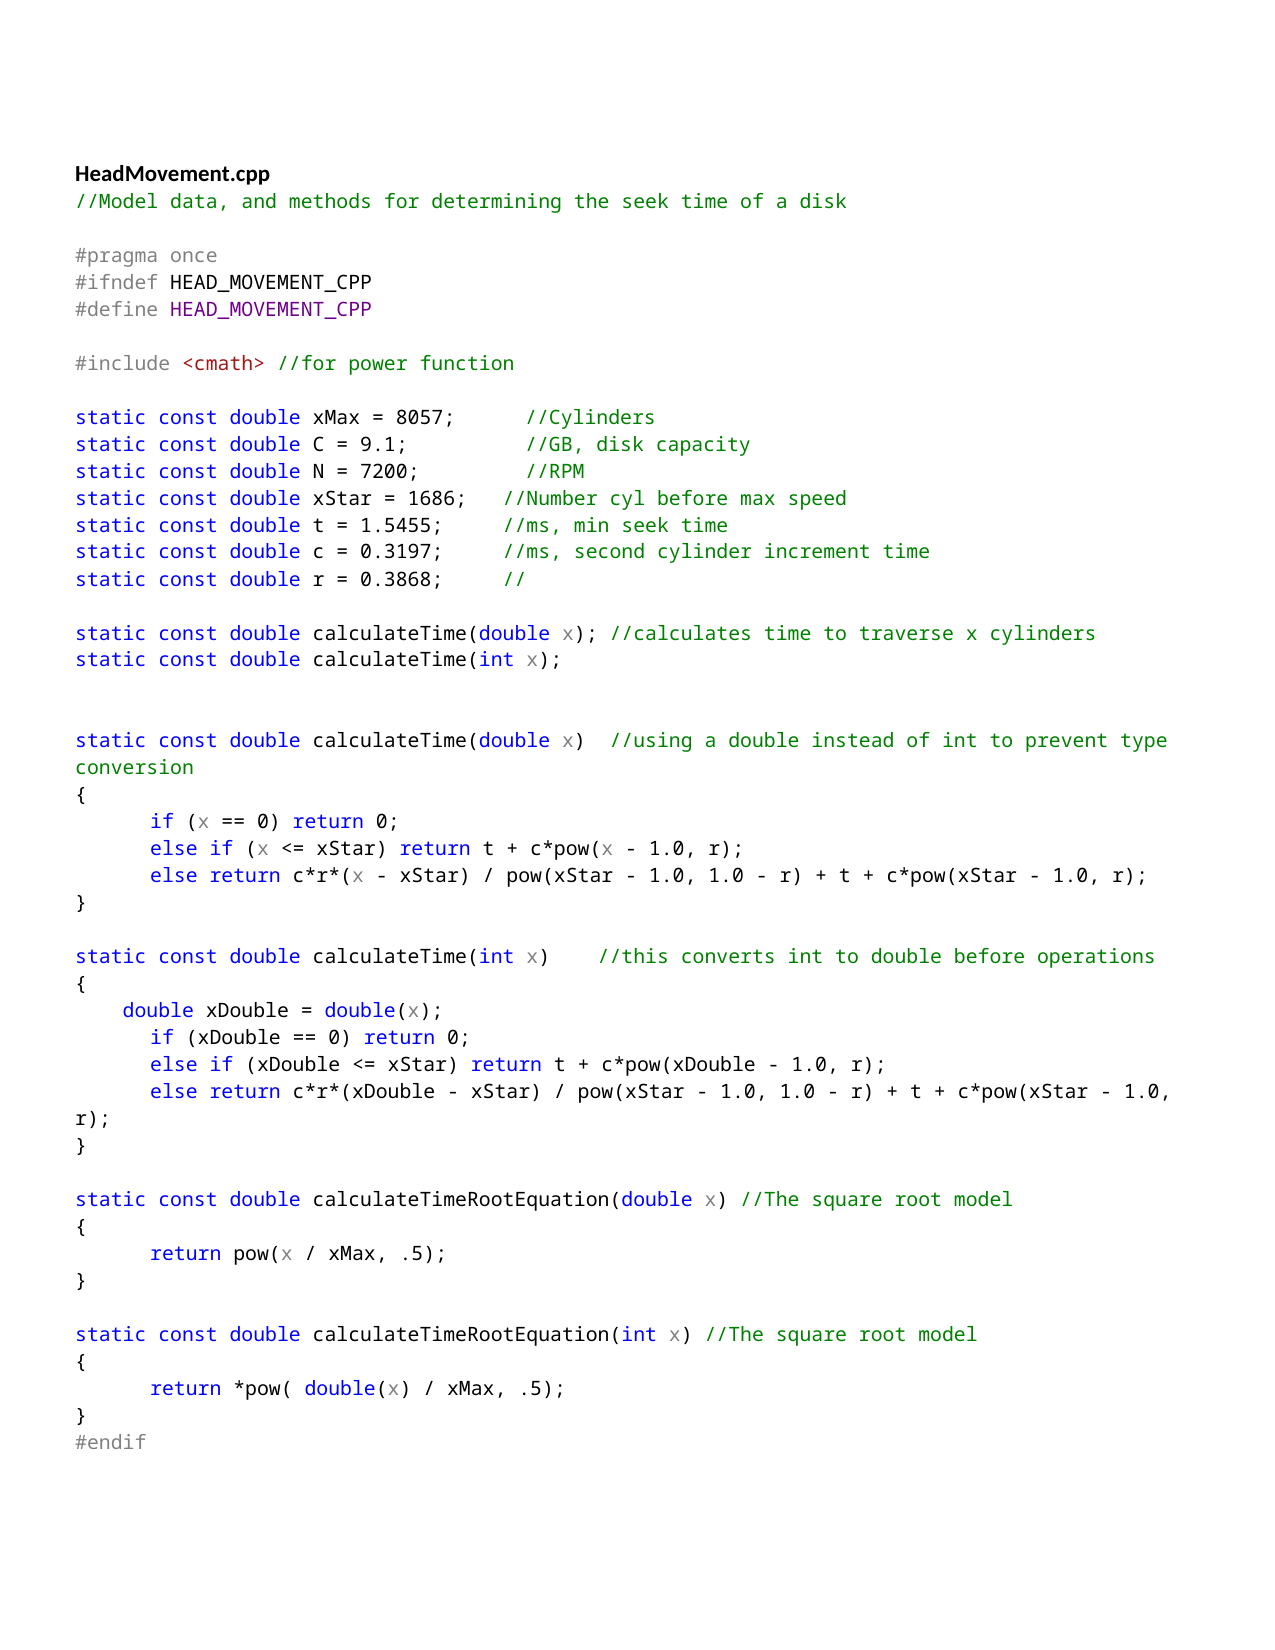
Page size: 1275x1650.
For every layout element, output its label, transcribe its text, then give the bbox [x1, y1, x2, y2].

text #include <cmath> //for power function [75, 349, 1200, 376]
text static const double calculateTime(int x) //this converts int to double before operations [75, 942, 1200, 969]
text { [75, 1212, 1200, 1239]
text #pragma once [75, 241, 1200, 268]
text { [75, 1347, 1200, 1374]
text return pow(x / xMax, .5); [75, 1239, 1200, 1266]
text if (x == 0) return 0; [75, 808, 1200, 834]
text } [75, 1131, 1200, 1158]
text } [75, 1401, 1200, 1428]
text double xDouble = double(x); [75, 996, 1200, 1023]
text else if (x <= xStar) return t + c*pow(x - 1.0, r); [75, 834, 1200, 862]
text static const double C = 9.1; //GB, disk capacity [75, 430, 1200, 457]
text static const double calculateTime(int x); [75, 646, 1200, 673]
text { [75, 781, 1200, 808]
text static const double r = 0.3868; // [75, 565, 1200, 592]
text static const double c = 0.3197; //ms, second cylinder increment time [75, 538, 1200, 565]
text else if (xDouble <= xStar) return t + c*pow(xDouble - 1.0, r); [75, 1050, 1200, 1077]
text static const double calculateTimeRootEquation(double x) //The square root model [75, 1185, 1200, 1212]
text else return c*r*(xDouble - xStar) / pow(xStar - 1.0, 1.0 - r) + t + c*pow(xStar - 1.0, r); [75, 1077, 1200, 1131]
text { [75, 969, 1200, 996]
text if (xDouble == 0) return 0; [75, 1023, 1200, 1050]
text static const double xStar = 1686; //Number cyl before max speed [75, 484, 1200, 511]
text static const double calculateTime(double x) //using a double instead of int to prevent type conversion [75, 727, 1200, 781]
text static const double t = 1.5455; //ms, min seek time [75, 511, 1200, 538]
text } [75, 888, 1200, 916]
text } [75, 1266, 1200, 1293]
text static const double xMax = 8057; //Cylinders [75, 403, 1200, 430]
text //Model data, and methods for determining the seek time of a disk [75, 187, 1200, 214]
text else return c*r*(x - xStar) / pow(xStar - 1.0, 1.0 - r) + t + c*pow(xStar - 1.0, r); [75, 862, 1200, 888]
text HeadMovement.cpp [75, 159, 1200, 187]
text #define HEAD_MOVEMENT_CPP [75, 295, 1200, 322]
text #endif [75, 1428, 1200, 1455]
text static const double calculateTime(double x); //calculates time to traverse x cylinders [75, 619, 1200, 646]
text static const double calculateTimeRootEquation(int x) //The square root model [75, 1320, 1200, 1347]
text static const double N = 7200; //RPM [75, 457, 1200, 484]
text #ifndef HEAD_MOVEMENT_CPP [75, 268, 1200, 295]
text return *pow( double(x) / xMax, .5); [75, 1374, 1200, 1401]
